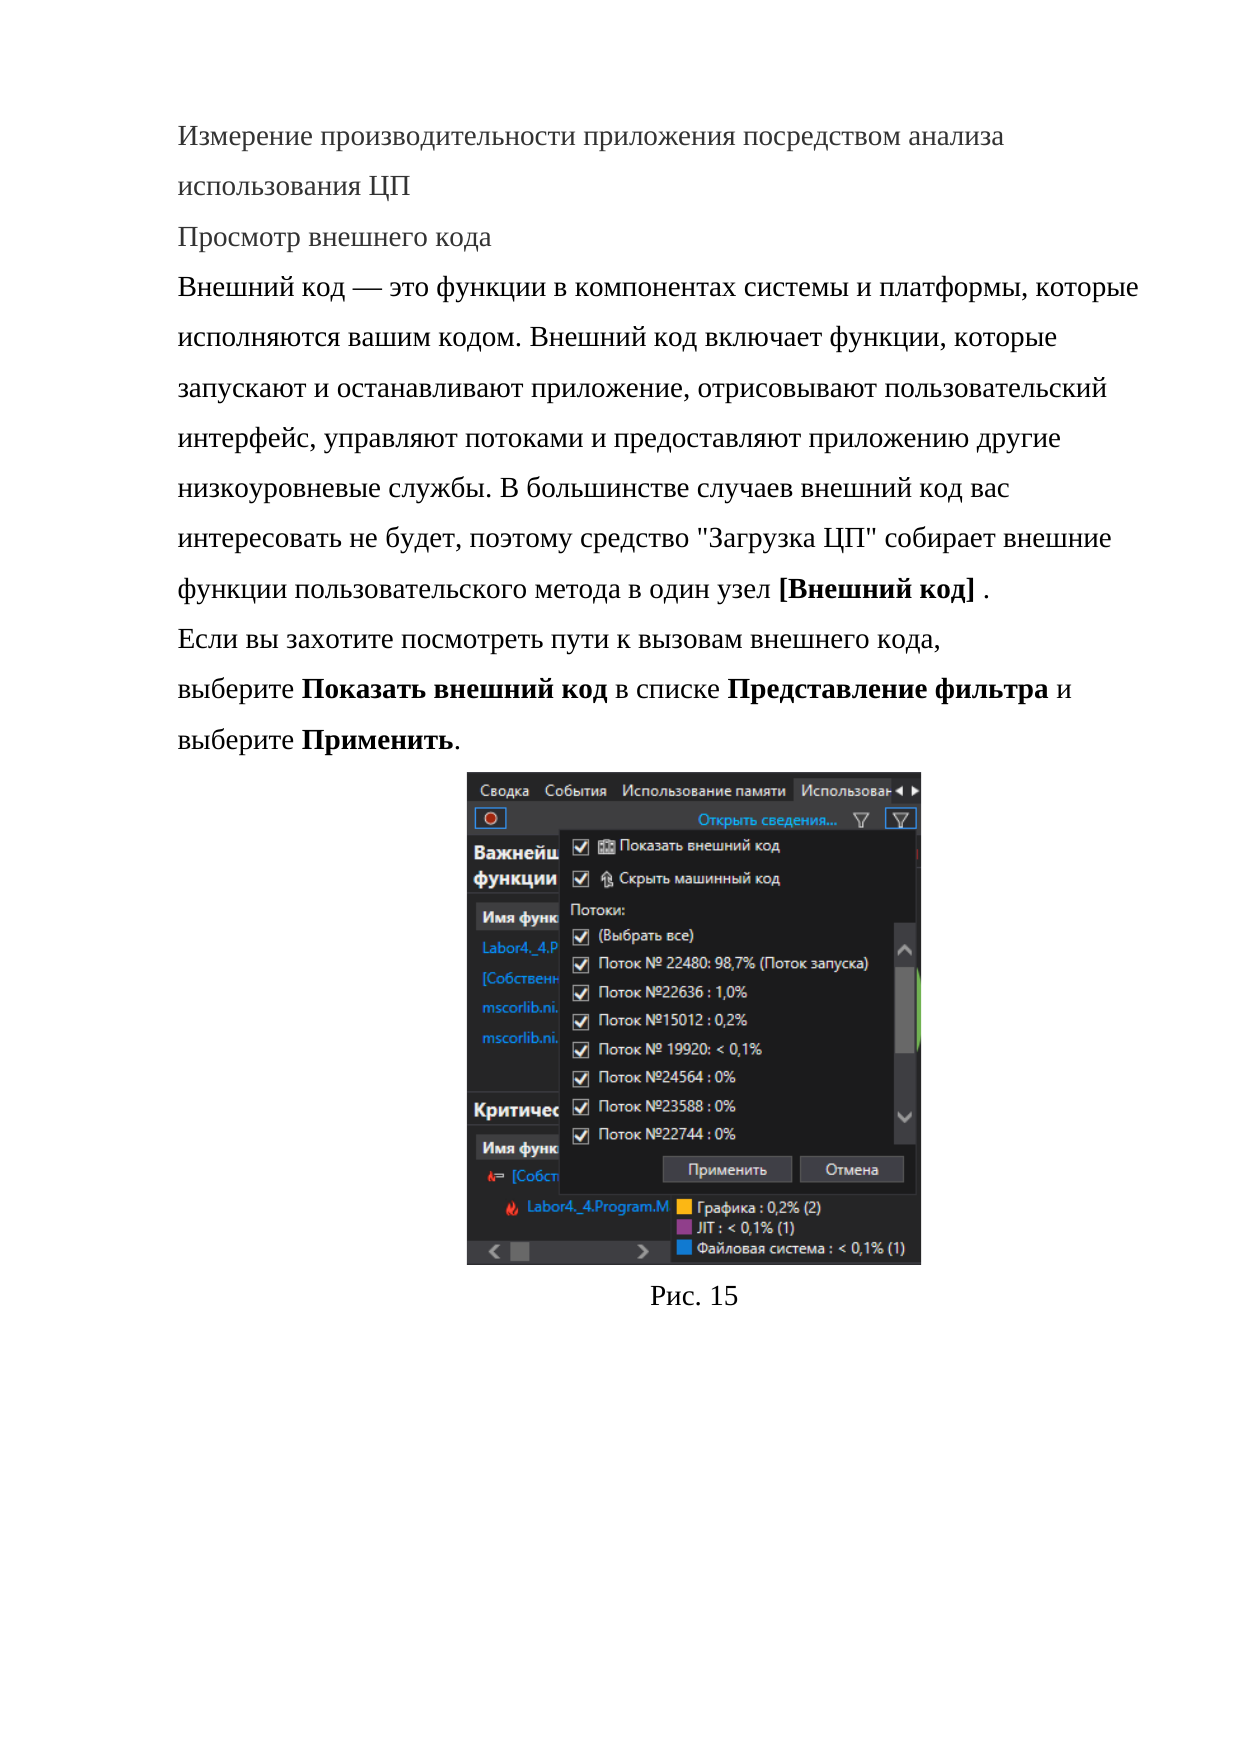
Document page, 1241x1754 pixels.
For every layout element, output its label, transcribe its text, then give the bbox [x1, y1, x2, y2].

text Если вы захотите посмотреть пути к вызовам внешнего кода, выберите Показать внешний код в списке Представление фильтра и выберите Применить. [177, 621, 1152, 755]
text Внешний код — это функции в компонентах системы и платформы, которые исполняются вашим кодом. Внешний код включает функции, которые запускают и останавливают приложение, отрисовывают пользовательский интерфейс, управляют потоками и предоставляют приложению другие низкоуровневые службы. В большинстве случаев внешний код вас интересовать не будет, поэтому средство "Загрузка ЦП" собирает внешние функции пользовательского метода в один узел [Внешний код] . [177, 269, 1152, 604]
picture [466, 772, 922, 1265]
text Рис. 15 [177, 1278, 1152, 1312]
text Измерение производительности приложения посредством анализа использования ЦП [177, 118, 1152, 202]
text Просмотр внешнего кода [177, 219, 1152, 252]
